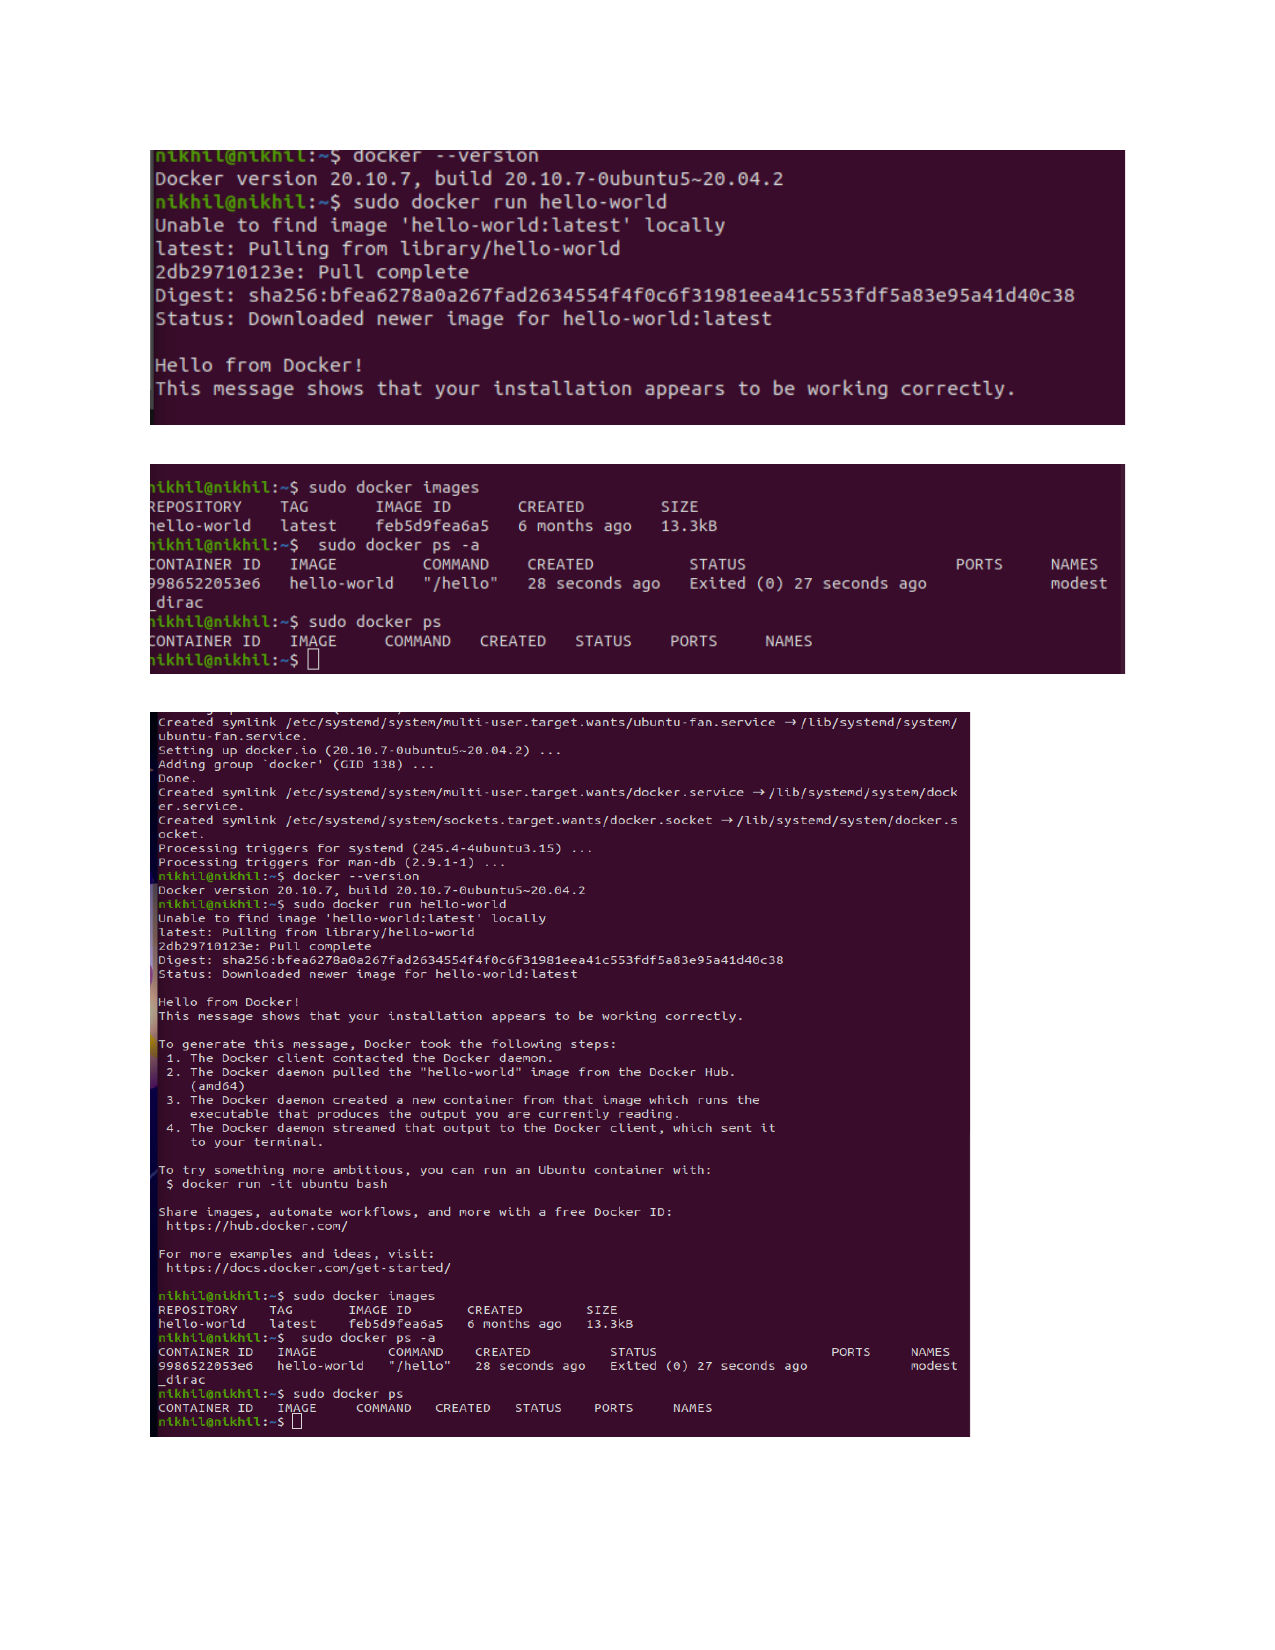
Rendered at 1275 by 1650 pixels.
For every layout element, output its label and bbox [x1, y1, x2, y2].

picture [150, 150, 1125, 425]
picture [150, 712, 971, 1437]
picture [150, 464, 1125, 674]
